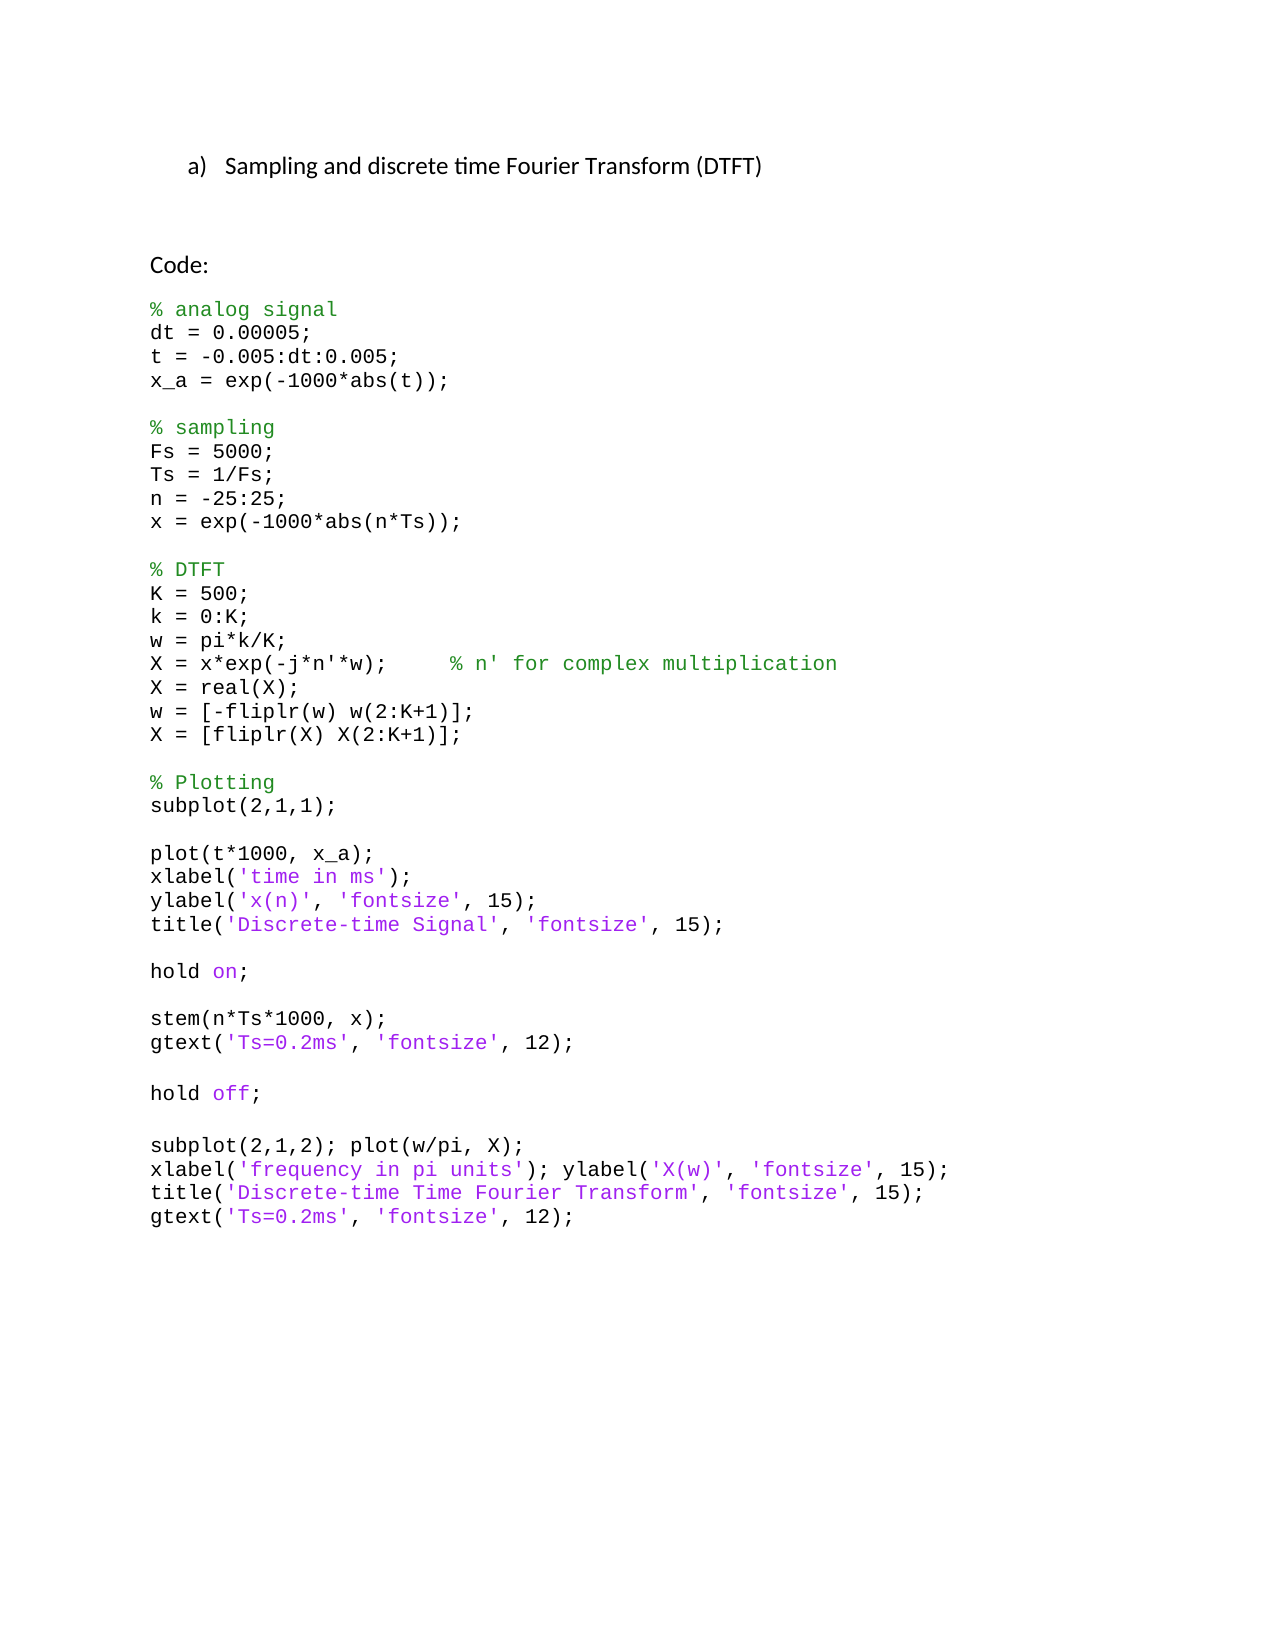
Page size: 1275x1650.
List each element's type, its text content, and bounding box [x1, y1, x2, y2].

text title('Discrete-time Signal', 'fontsize', 15); [150, 913, 1125, 937]
text w = pi*k/K; [150, 630, 1125, 653]
text hold off; [150, 1083, 1125, 1107]
text t = -0.005:dt:0.005; [150, 346, 1125, 370]
text x = exp(-1000*abs(n*Ts)); [150, 512, 1125, 535]
text Fs = 5000; [150, 441, 1125, 464]
text subplot(2,1,1); [150, 795, 1125, 819]
text stem(n*Ts*1000, x); [150, 1008, 1125, 1032]
text % DTFT [150, 559, 1125, 582]
text Ts = 1/Fs; [150, 464, 1125, 488]
text Code: [150, 249, 1125, 280]
text w = [-fliplr(w) w(2:K+1)]; [150, 701, 1125, 724]
text X = [fliplr(X) X(2:K+1)]; [150, 724, 1125, 748]
text xlabel('frequency in pi units'); ylabel('X(w)', 'fontsize', 15); [150, 1159, 1125, 1182]
text x_a = exp(-1000*abs(t)); [150, 370, 1125, 393]
text plot(t*1000, x_a); [150, 843, 1125, 866]
text gtext('Ts=0.2ms', 'fontsize', 12); [150, 1032, 1125, 1055]
text hold on; [150, 961, 1125, 984]
text % analog signal [150, 299, 1125, 322]
text % Plotting [150, 772, 1125, 795]
text gtext('Ts=0.2ms', 'fontsize', 12); [150, 1206, 1125, 1230]
text X = x*exp(-j*n'*w); % n' for complex multiplication [150, 653, 1125, 677]
text n = -25:25; [150, 488, 1125, 512]
text title('Discrete-time Time Fourier Transform', 'fontsize', 15); [150, 1182, 1125, 1206]
list Sampling and discrete time Fourier Transform (DTFT) [187, 150, 1125, 181]
text X = real(X); [150, 677, 1125, 701]
text subplot(2,1,2); plot(w/pi, X); [150, 1135, 1125, 1159]
text k = 0:K; [150, 606, 1125, 630]
text ylabel('x(n)', 'fontsize', 15); [150, 890, 1125, 913]
text K = 500; [150, 582, 1125, 606]
text % sampling [150, 417, 1125, 441]
text dt = 0.00005; [150, 322, 1125, 346]
text xlabel('time in ms'); [150, 866, 1125, 890]
